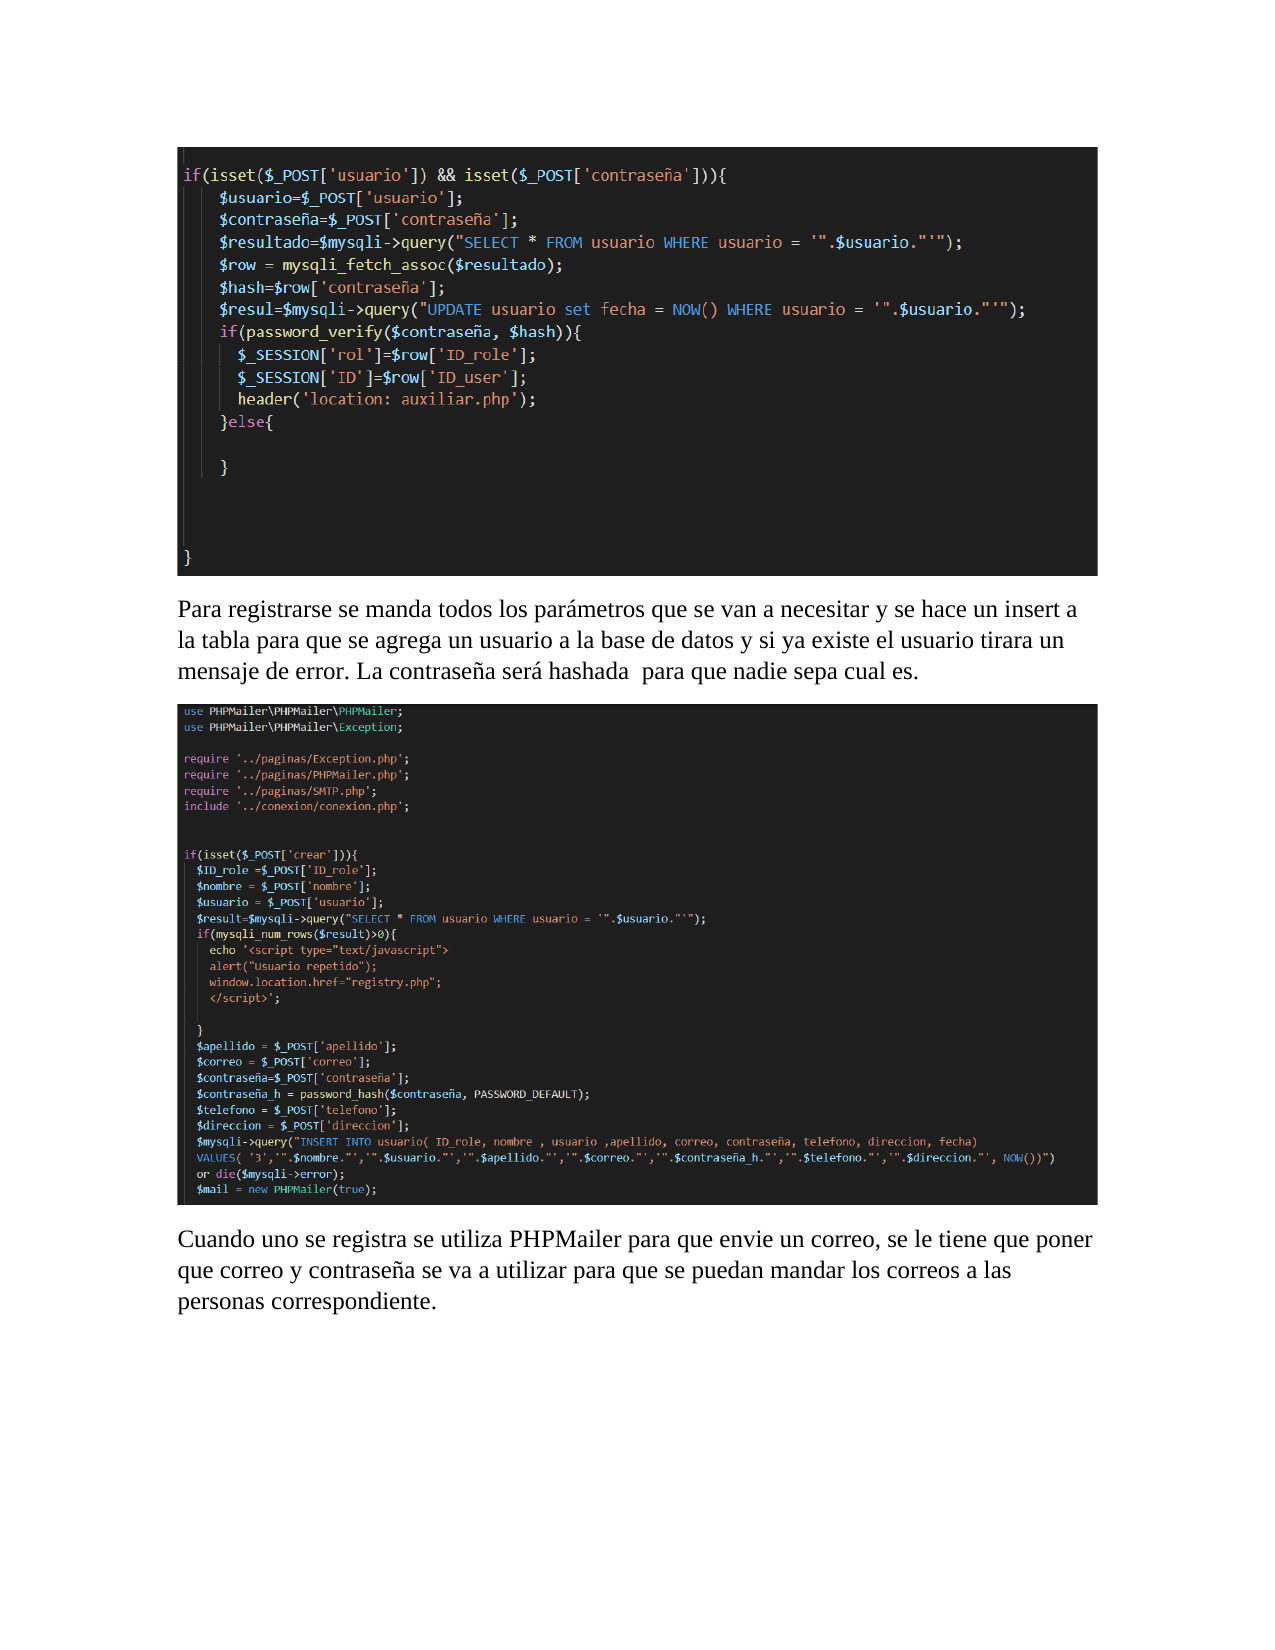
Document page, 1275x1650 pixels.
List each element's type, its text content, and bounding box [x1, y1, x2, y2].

picture [177, 147, 1098, 576]
text Para registrarse se manda todos los parámetros que se van a necesitar y se hace un insert a la tabla para que se agrega un usuario a la base de datos y si ya existe el usuario tirara un mensaje de error. La contraseña será hashada para que nadie sepa cual es. [177, 594, 1098, 685]
picture [177, 704, 1098, 1205]
text Cuando uno se registra se utiliza PHPMailer para que envie un correo, se le tiene que poner que correo y contraseña se va a utilizar para que se puedan mandar los correos a las personas correspondiente. [177, 1224, 1098, 1314]
